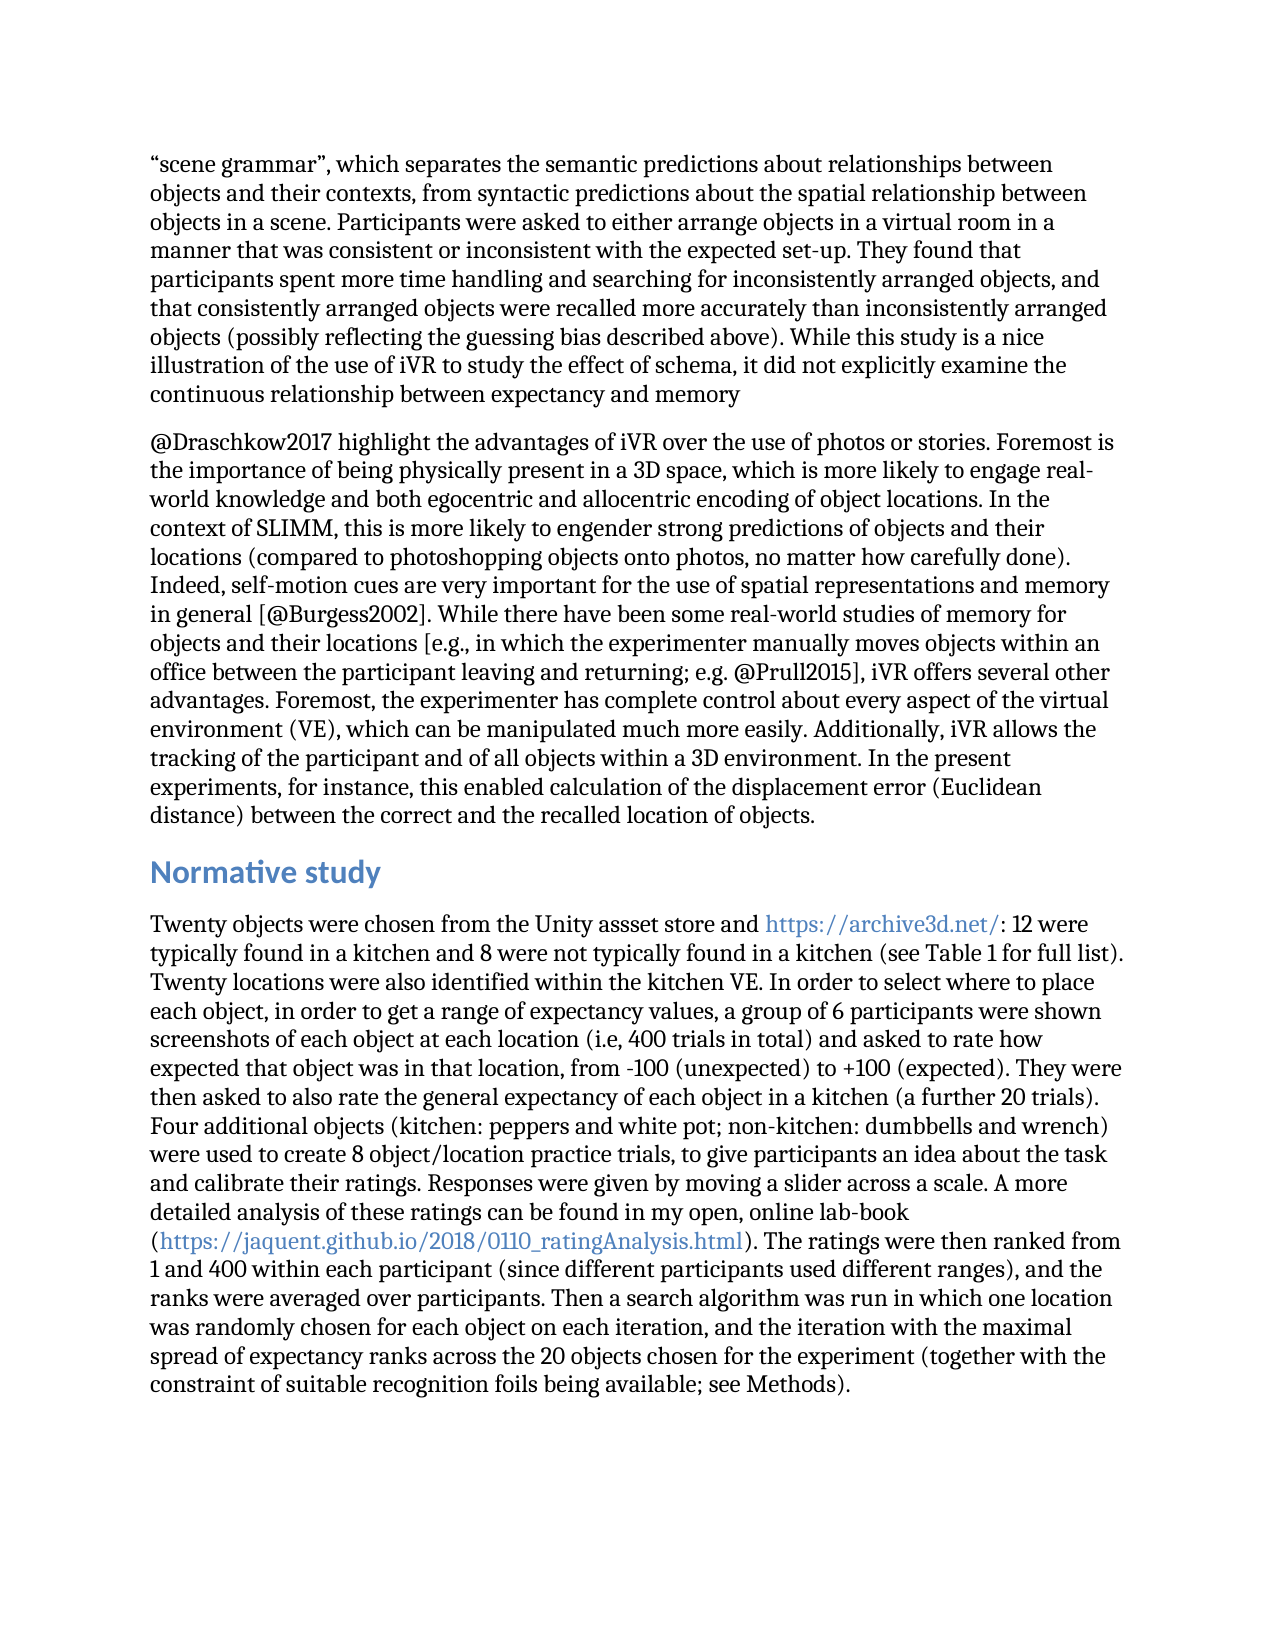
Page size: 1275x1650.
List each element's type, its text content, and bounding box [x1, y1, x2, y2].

text @Draschkow2017 highlight the advantages of iVR over the use of photos or stories. Foremost is the importance of being physically present in a 3D space, which is more likely to engage real-world knowledge and both egocentric and allocentric encoding of object locations. In the context of SLIMM, this is more likely to engender strong predictions of objects and their locations (compared to photoshopping objects onto photos, no matter how carefully done). Indeed, self-motion cues are very important for the use of spatial representations and memory in general [@Burgess2002]. While there have been some real-world studies of memory for objects and their locations [e.g., in which the experimenter manually moves objects within an office between the participant leaving and returning; e.g. @Prull2015], iVR offers several other advantages. Foremost, the experimenter has complete control about every aspect of the virtual environment (VE), which can be manipulated much more easily. Additionally, iVR allows the tracking of the participant and of all objects within a 3D environment. In the present experiments, for instance, this enabled calculation of the displacement error (Euclidean distance) between the correct and the recalled location of objects. [150, 427, 1125, 830]
subtitle Normative study [150, 851, 1125, 892]
text Twenty objects were chosen from the Unity assset store and https://archive3d.net/: 12 were typically found in a kitchen and 8 were not typically found in a kitchen (see Table 1 for full list). Twenty locations were also identified within the kitchen VE. In order to select where to place each object, in order to get a range of expectancy values, a group of 6 participants were shown screenshots of each object at each location (i.e, 400 trials in total) and asked to rate how expected that object was in that location, from -100 (unexpected) to +100 (expected). They were then asked to also rate the general expectancy of each object in a kitchen (a further 20 trials). Four additional objects (kitchen: peppers and white pot; non-kitchen: dumbbells and wrench) were used to create 8 object/location practice trials, to give participants an idea about the task and calibrate their ratings. Responses were given by moving a slider across a scale. A more detailed analysis of these ratings can be found in my open, online lab-book (https://jaquent.github.io/2018/0110_ratingAnalysis.html). The ratings were then ranked from 1 and 400 within each participant (since different participants used different ranges), and the ranks were averaged over participants. Then a search algorithm was run in which one location was randomly chosen for each object on each iteration, and the iteration with the maximal spread of expectancy ranks across the 20 objects chosen for the experiment (together with the constraint of suitable recognition foils being available; see Methods). [150, 910, 1125, 1399]
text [150, 150, 1125, 409]
